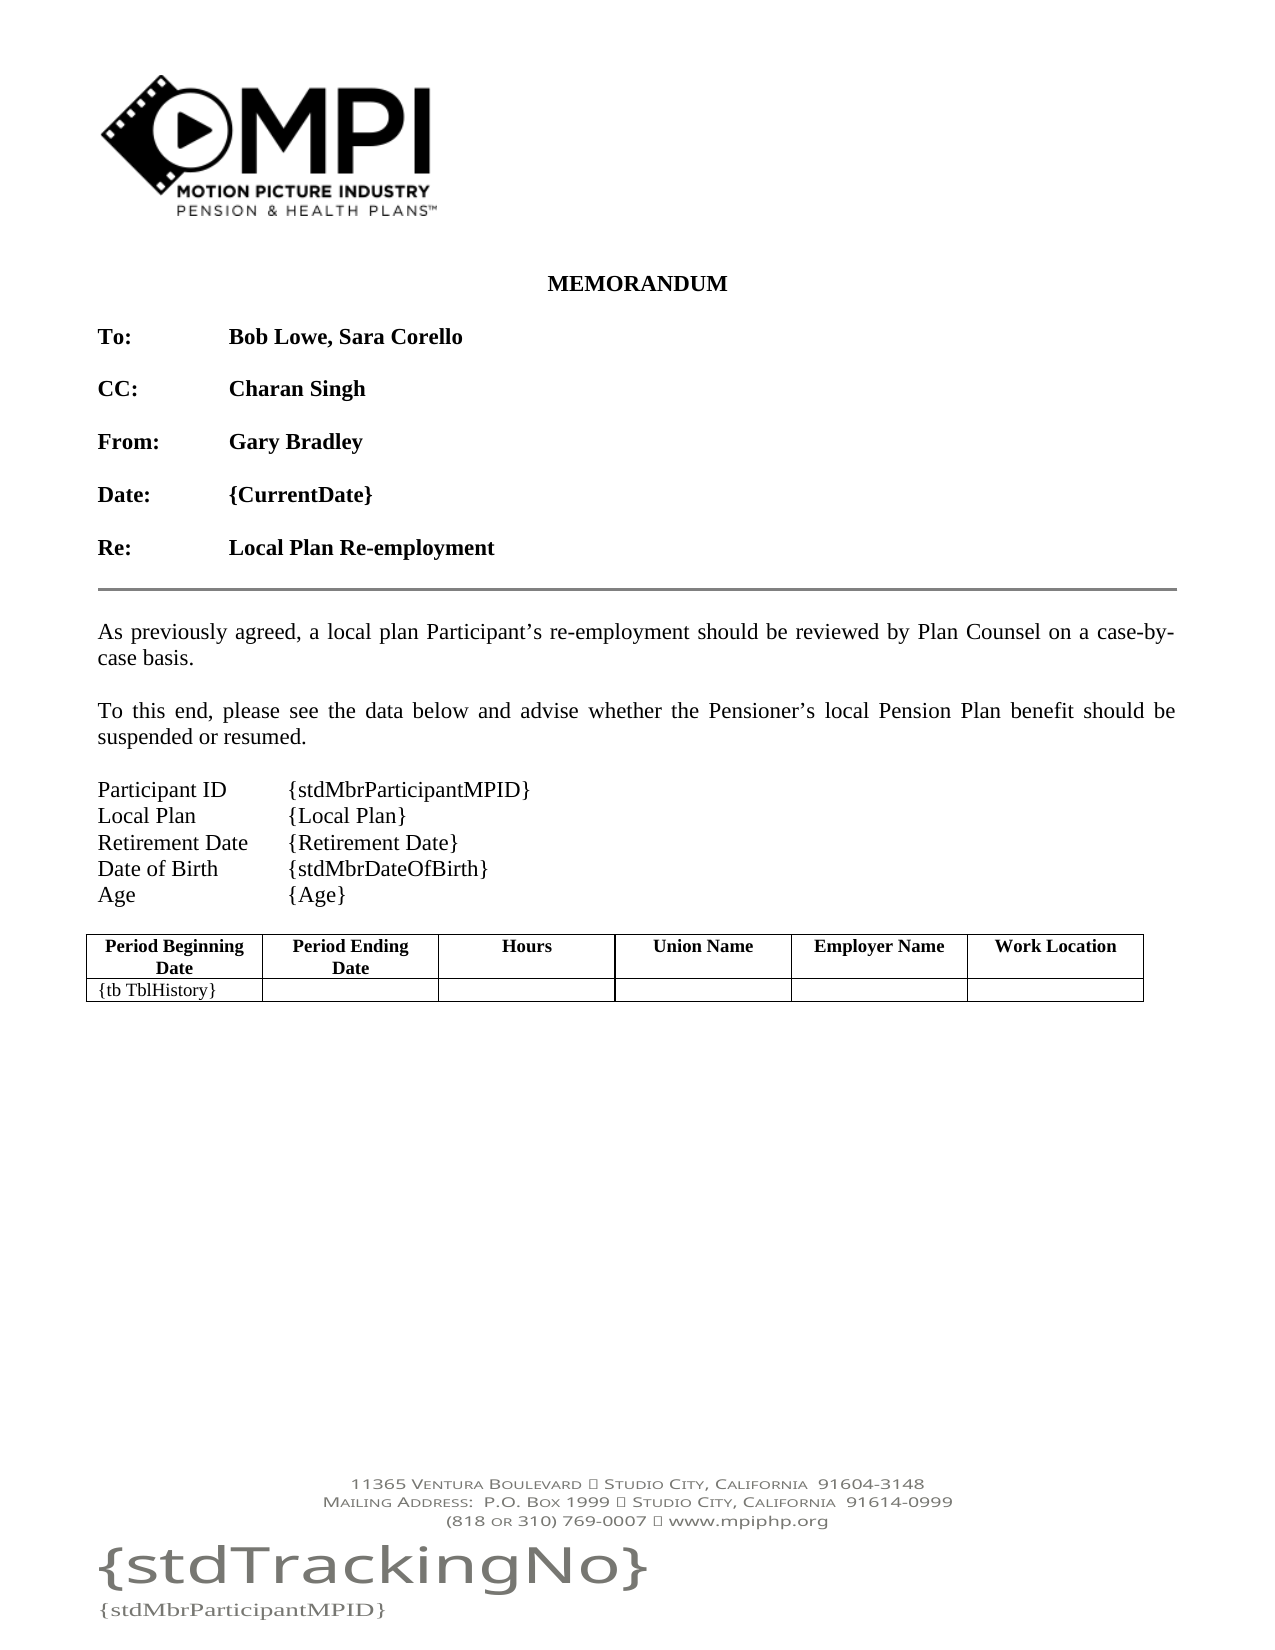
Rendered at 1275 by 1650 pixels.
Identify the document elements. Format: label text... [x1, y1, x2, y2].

table_cell {tb TblHistory} [87, 979, 262, 1001]
table_cell {Local Plan} [276, 802, 1144, 829]
picture [97, 75, 442, 216]
text CC: Charan Singh [97, 375, 1177, 402]
table_header {stdMbrParticipantMPID} [276, 776, 1144, 802]
table_cell Local Plan [86, 802, 276, 829]
table_cell Retirement Date [86, 829, 276, 855]
table_header Period Ending Date [263, 935, 438, 978]
table_cell [792, 979, 967, 1001]
text Date: {CurrentDate} [97, 481, 1177, 507]
table_header Hours [439, 935, 614, 978]
table_header Employer Name [792, 935, 967, 978]
text MEMORANDUM [97, 270, 1177, 296]
table_header Union Name [616, 935, 791, 978]
text Re: Local Plan Re-employment [97, 533, 1177, 560]
table_cell [968, 979, 1143, 1001]
table_header Participant ID [86, 776, 276, 802]
table_cell Date of Birth [86, 855, 276, 881]
text From: Gary Bradley [97, 428, 1177, 454]
table_cell Age [86, 881, 276, 908]
text To this end, please see the data below and advise whether the Pensioner’s local Pension Plan benefit should be suspended or resumed. [97, 697, 1177, 749]
text To: Bob Lowe, Sara Corello [97, 323, 1177, 349]
table_cell {Retirement Date} [276, 829, 1144, 855]
text As previously agreed, a local plan Participant’s re-employment should be reviewed by Plan Counsel on a case-by-case basis. [97, 618, 1177, 671]
table_cell [263, 979, 438, 1001]
table_header Period Beginning Date [87, 935, 262, 978]
table_header Work Location [968, 935, 1143, 978]
table_cell [439, 979, 614, 1001]
table_cell [616, 979, 791, 1001]
table_cell {Age} [276, 881, 1144, 908]
table_cell {stdMbrDateOfBirth} [276, 855, 1144, 881]
